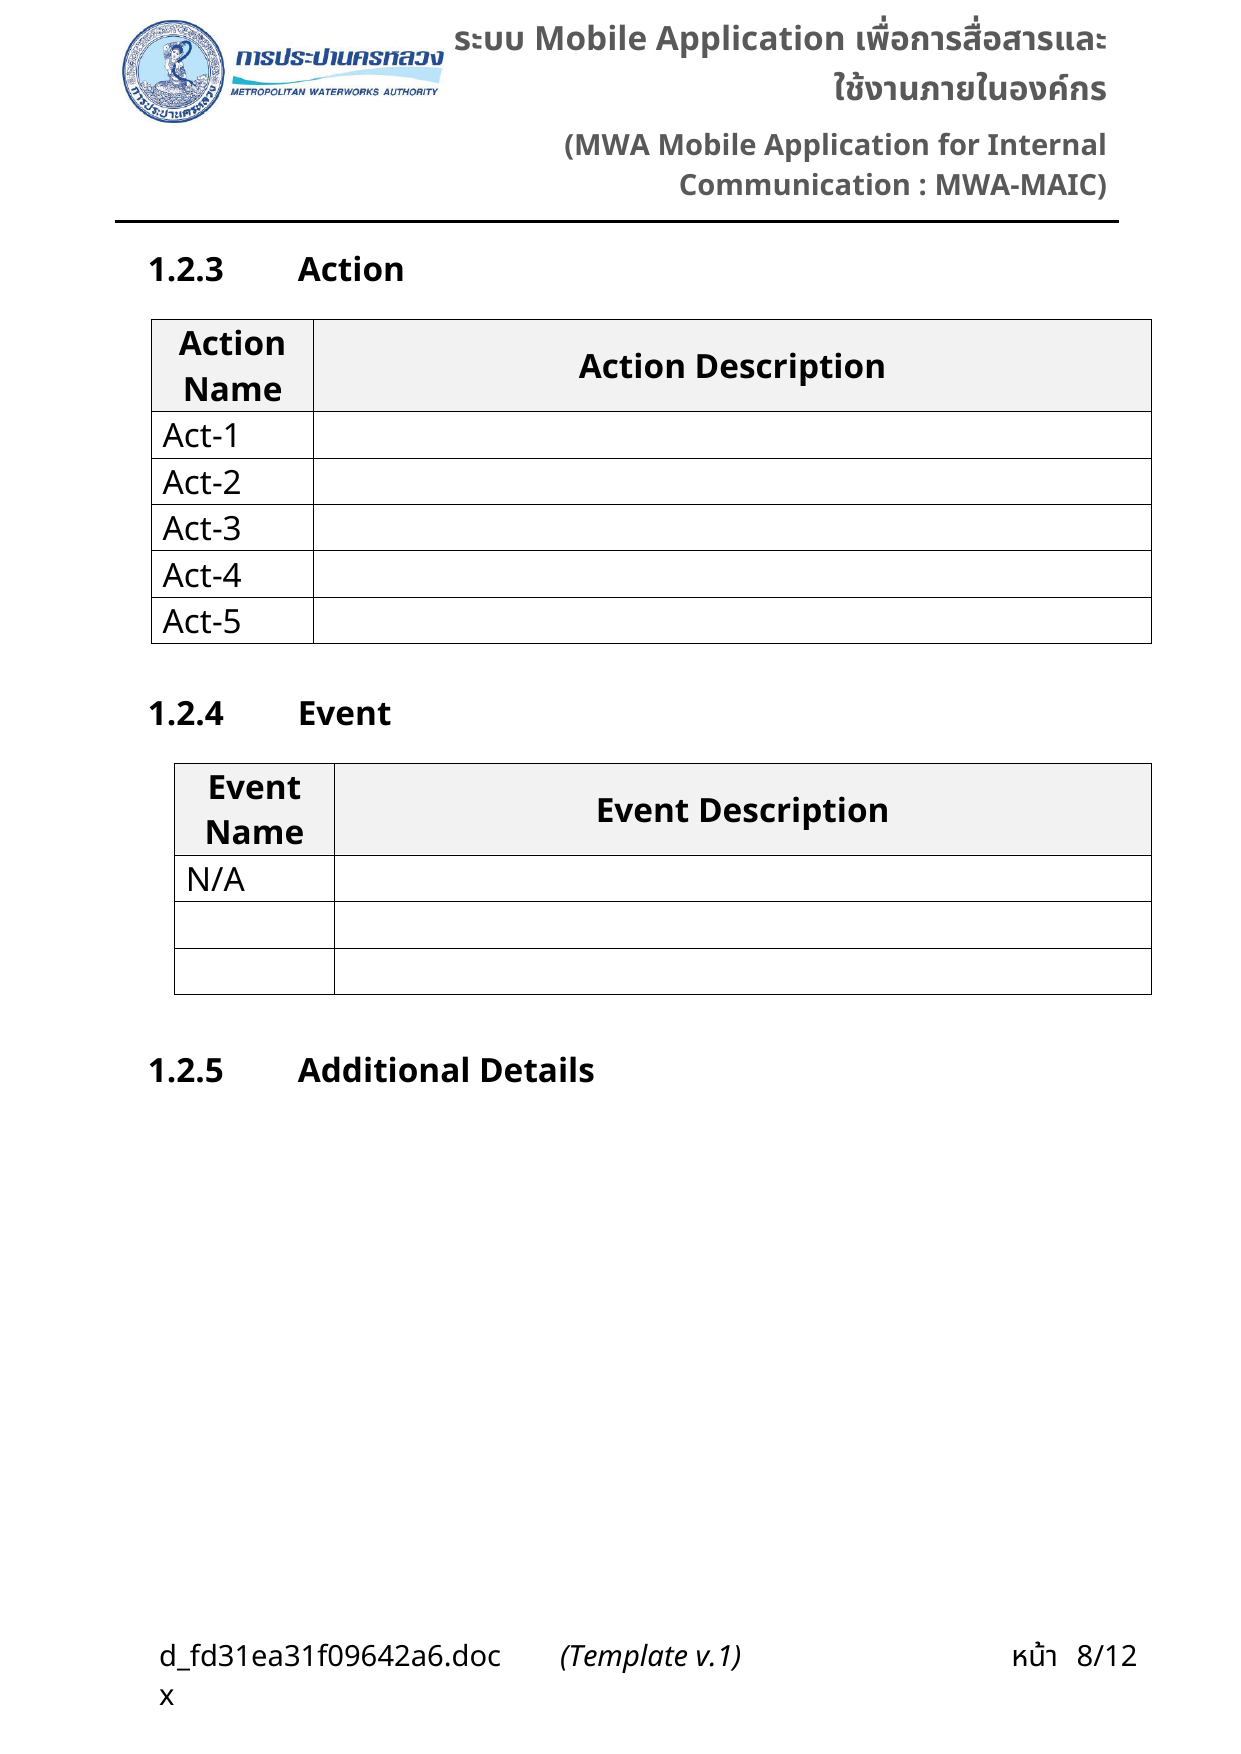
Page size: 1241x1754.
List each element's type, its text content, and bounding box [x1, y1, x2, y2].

table_header Action Description [314, 320, 1151, 411]
list Event [148, 690, 1152, 735]
table_cell Act-1 [152, 412, 313, 457]
table_cell [335, 902, 1151, 947]
table_cell Act-5 [152, 598, 313, 643]
table_cell Act-4 [152, 551, 313, 597]
table_header Action Name [152, 320, 313, 411]
table_cell [314, 505, 1151, 550]
table_cell [175, 949, 334, 994]
table_cell [314, 551, 1151, 597]
table_cell [314, 459, 1151, 504]
table_cell Act-3 [152, 505, 313, 550]
table_cell [314, 412, 1151, 457]
table_cell [335, 856, 1151, 901]
table_cell [175, 902, 334, 947]
table_cell Act-2 [152, 459, 313, 504]
table_header Event Description [335, 764, 1151, 854]
table_cell N/A [175, 856, 334, 901]
list Action [148, 246, 1152, 291]
table_cell [335, 949, 1151, 994]
table_cell [314, 598, 1151, 643]
table_header Event Name [175, 764, 334, 854]
list Additional Details [148, 1047, 1152, 1093]
picture [119, 14, 448, 129]
